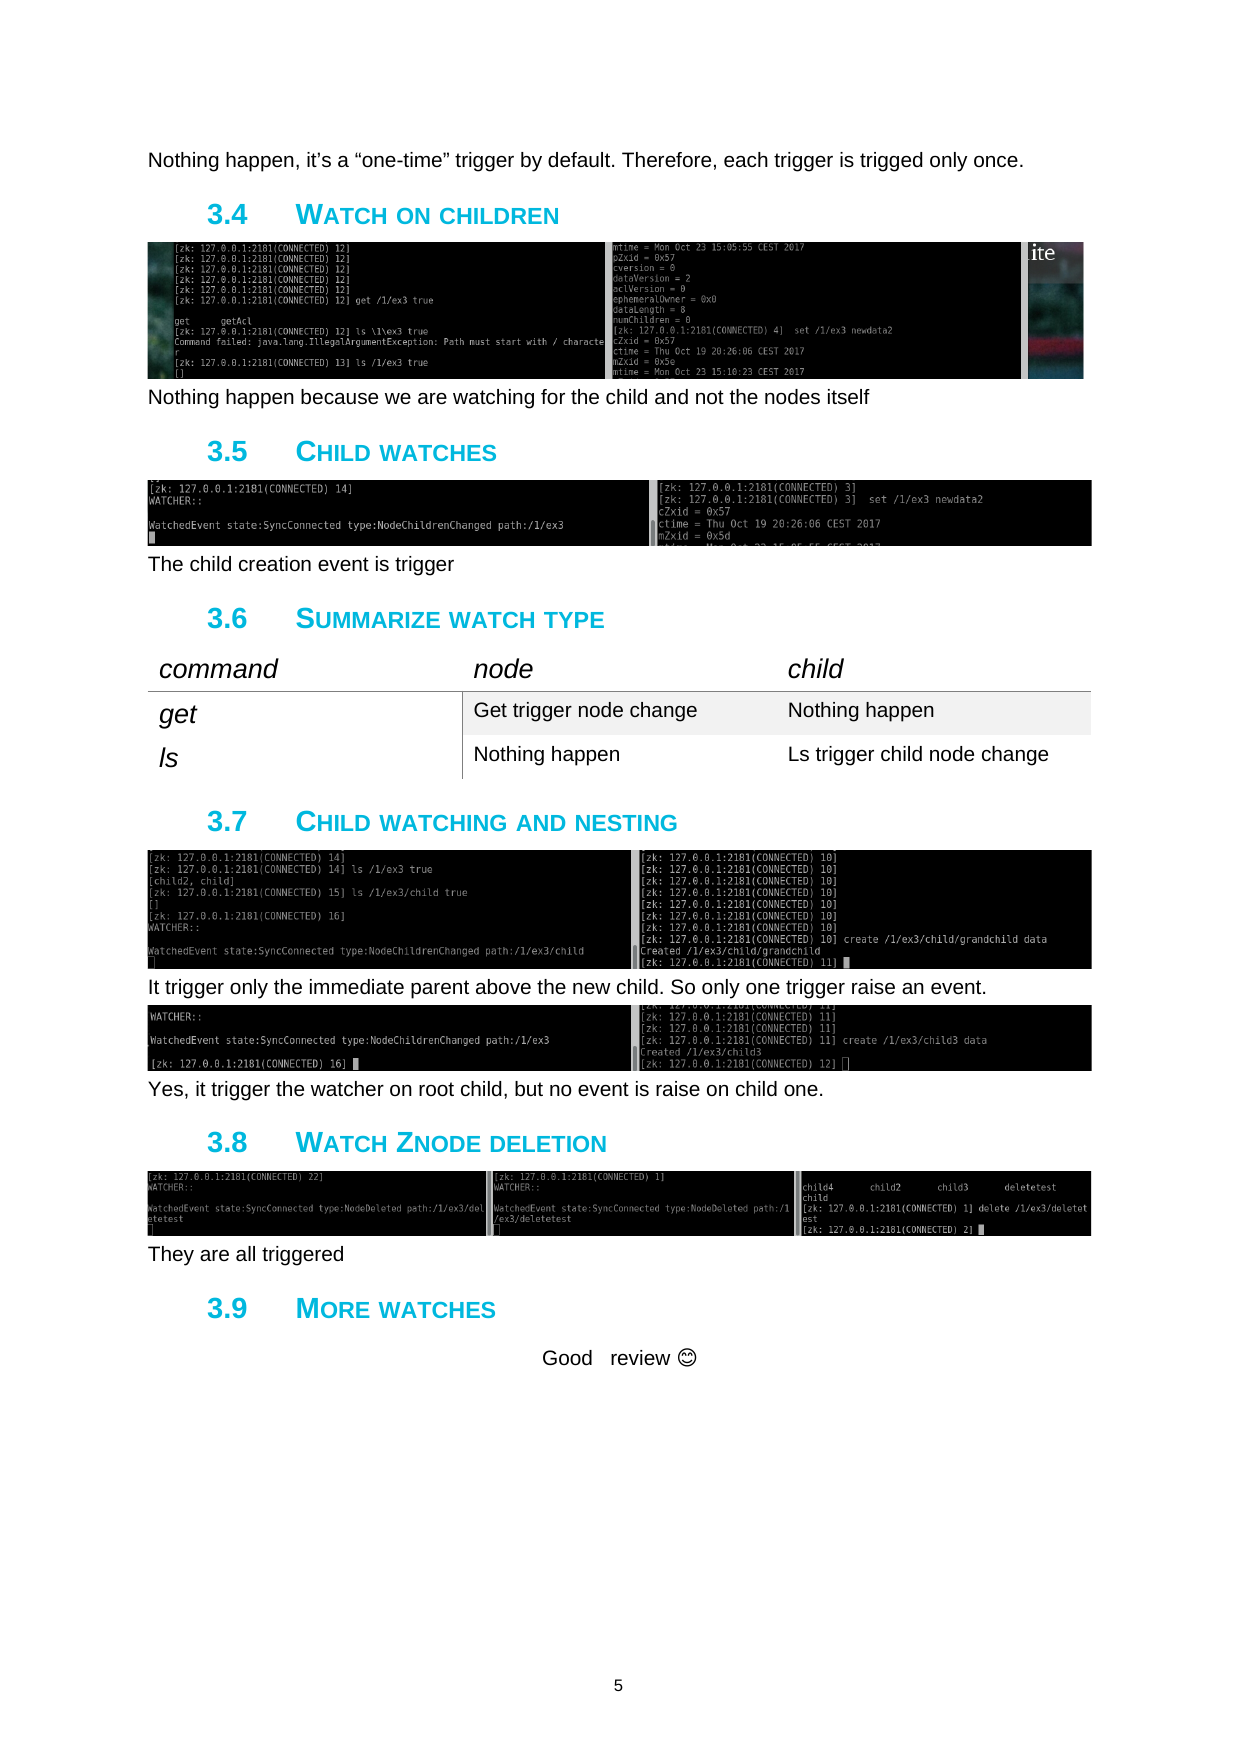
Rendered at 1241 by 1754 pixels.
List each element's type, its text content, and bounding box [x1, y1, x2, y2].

subtitle Watch Znode deletion [207, 1125, 1092, 1159]
table_cell Nothing happen [776, 692, 1091, 735]
subtitle Summarize watch type [207, 601, 1092, 634]
table_cell Ls trigger child node change [776, 735, 1091, 779]
text It trigger only the immediate parent above the new child. So only one trigger raise an event. [148, 975, 1092, 999]
text Nothing happen because we are watching for the child and not the nodes itself [148, 385, 1092, 409]
picture [147, 242, 1092, 379]
table_header command [148, 647, 462, 691]
picture [147, 1005, 1092, 1071]
table_cell ls [148, 735, 462, 779]
table_cell Nothing happen [463, 735, 776, 779]
subtitle Child watching and nesting [207, 804, 1092, 838]
text Yes, it trigger the watcher on root child, but no event is raise on child one. [148, 1076, 1092, 1100]
text Nothing happen, it’s a “one-time” trigger by default. Therefore, each trigger is trigged only once. [148, 148, 1092, 172]
picture [147, 1171, 1092, 1236]
table_cell get [148, 692, 462, 735]
picture [147, 850, 1092, 969]
picture [147, 480, 1092, 546]
text The child creation event is trigger [148, 552, 1092, 576]
text They are all triggered [148, 1242, 1092, 1266]
table_header node [462, 647, 776, 691]
table_header Good review [148, 1337, 1092, 1378]
subtitle Watch on children [207, 197, 1092, 230]
subtitle More watches [207, 1291, 1092, 1324]
subtitle Child watches [207, 434, 1092, 468]
table_cell Get trigger node change [463, 692, 776, 735]
table_header child [776, 647, 1091, 691]
